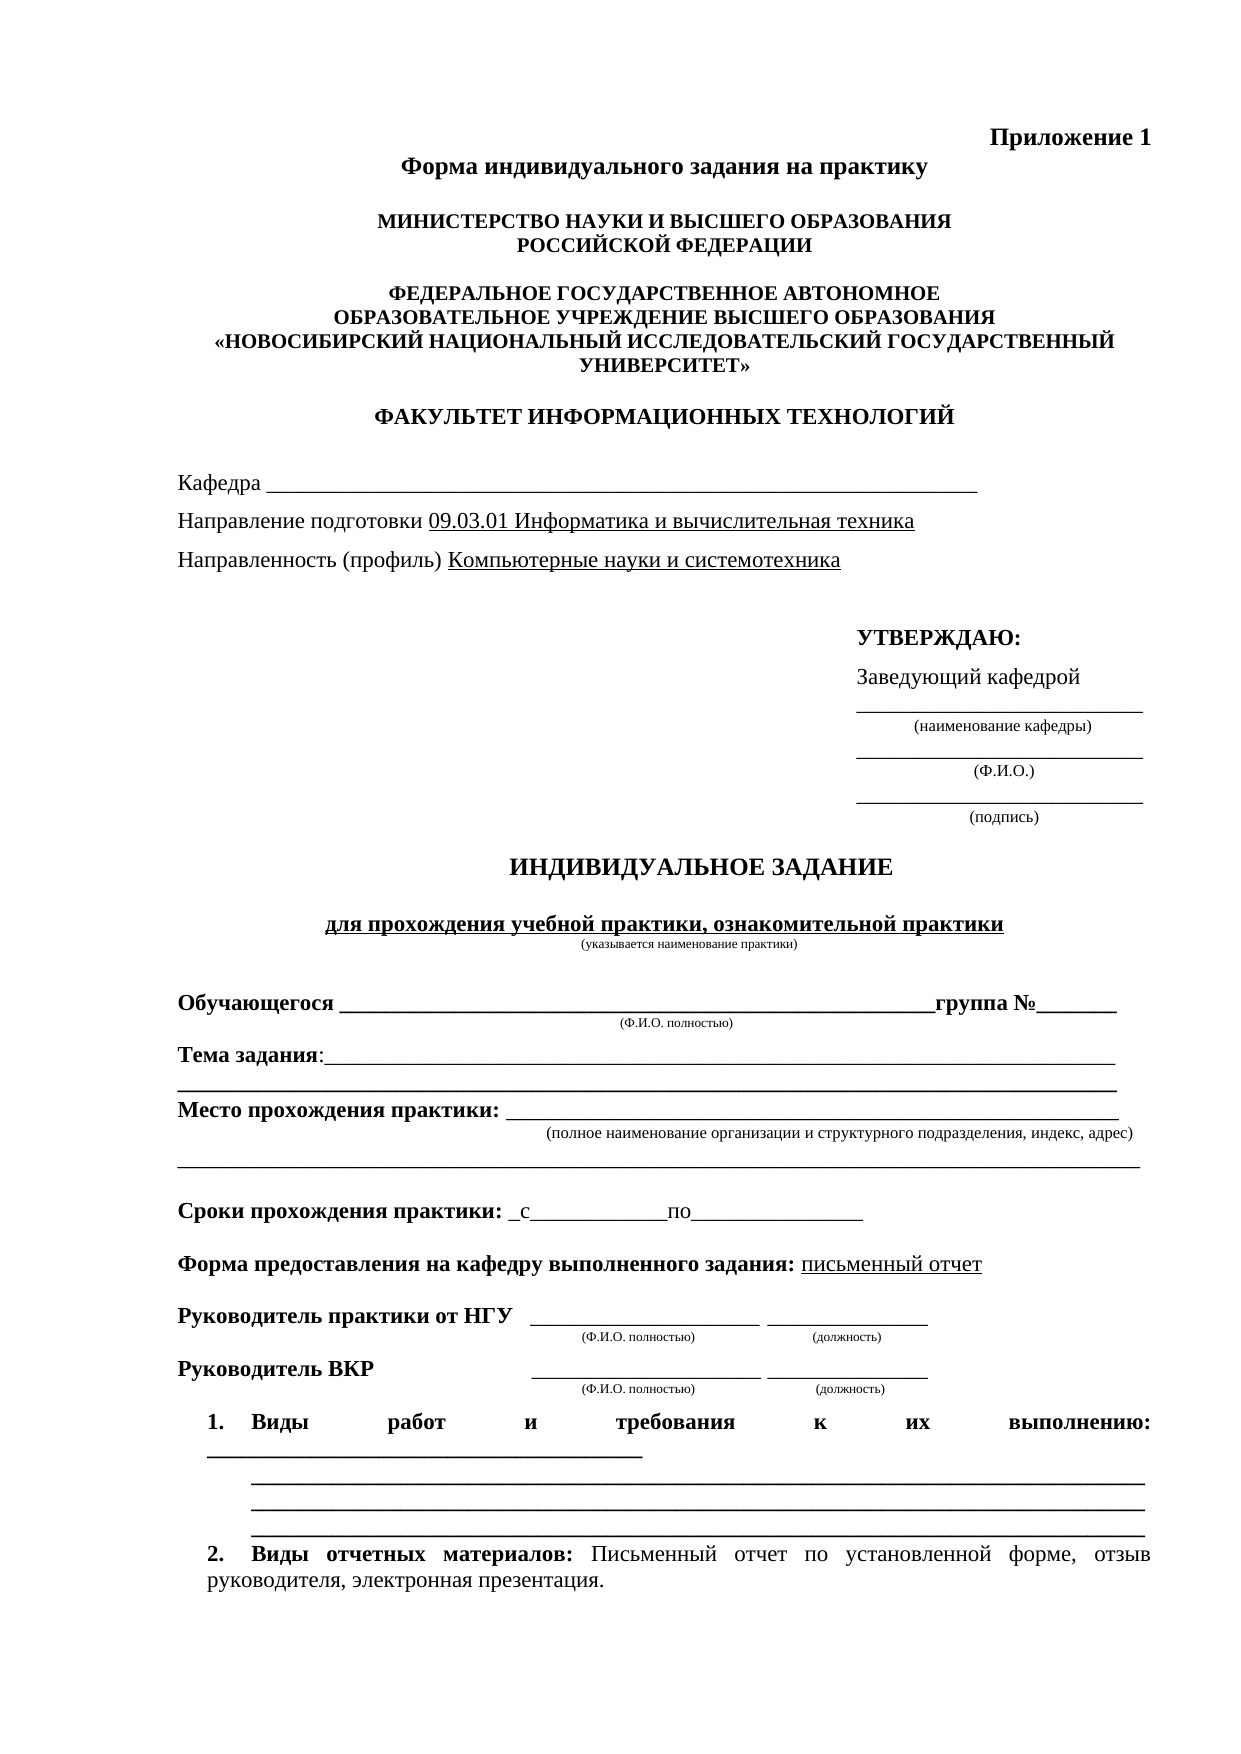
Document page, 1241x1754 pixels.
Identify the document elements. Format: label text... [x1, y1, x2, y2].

text Кафедра ______________________________________________________________ [177, 468, 1152, 495]
text Заведующий кафедрой [856, 663, 1152, 689]
text УТВЕРЖДАЮ: [856, 624, 1152, 650]
text (подпись) [856, 807, 1152, 826]
text Руководитель практики от НГУ ____________________ ______________ [177, 1302, 1152, 1329]
text (Ф.И.О.) [856, 761, 1152, 780]
text Российской Федерации [177, 233, 1152, 257]
text _________________________ [856, 735, 1152, 761]
list __________________________________________________________________________________________________________________________________________________________________________________________________________________________________________ [251, 1461, 1152, 1540]
text _____________________________________________________________________________ [177, 1142, 1152, 1171]
text Тема задания:_____________________________________________________________________ [177, 1041, 1152, 1068]
text образовательное учреждение высшего образования [177, 305, 1152, 329]
subtitle Приложение 1 [177, 122, 1152, 151]
text для прохождения учебной практики, ознакомительной практики [177, 909, 1152, 936]
text ФЕДЕРАЛЬНОЕ Государственное Автономное [177, 281, 1152, 305]
list Виды работ и требования к их выполнению: ______________________________________ [207, 1408, 1152, 1461]
text «новосибирский национальный исследовательский государственный университет» [177, 329, 1152, 377]
text (Ф.И.О. полностью) [177, 1015, 1152, 1041]
text Место прохождения практики: _________________________________________________ [177, 1094, 1152, 1123]
text (полное наименование организации и структурного подразделения, индекс, адрес) [177, 1123, 1152, 1142]
text Министерство науки и высшего образования [177, 208, 1152, 233]
text (Ф.И.О. полностью) (должность) [177, 1382, 1152, 1408]
text __________________________________________________________________________________ [177, 1068, 1152, 1094]
text Факультет информационных технологий [177, 403, 1152, 430]
text Форма индивидуального задания на практику [177, 151, 1152, 180]
list Виды отчетных материалов: Письменный отчет по установленной форме, отзыв руководителя, электронная презентация. [207, 1540, 1152, 1592]
text _________________________ [856, 780, 1152, 807]
text Направление подготовки 09.03.01 Информатика и вычислительная техника [177, 507, 1152, 534]
text Сроки прохождения практики: _с____________по_______________ [177, 1197, 1152, 1223]
text Руководитель ВКР ____________________ ______________ [177, 1355, 1152, 1382]
text (наименование кафедры) [856, 716, 1152, 735]
text ИНДИВИДУАЛЬНОЕ ЗАДАНИЕ [177, 852, 1152, 881]
text Направленность (профиль) Компьютерные науки и системотехника [177, 546, 1152, 573]
text _________________________ [856, 689, 1152, 716]
text Форма предоставления на кафедру выполненного задания: письменный отчет [177, 1250, 1152, 1276]
text Обучающегося ____________________________________________________группа №_______ [177, 989, 1152, 1015]
text (Ф.И.О. полностью) (должность) [177, 1329, 1152, 1355]
text (указывается наименование практики) [177, 936, 1152, 962]
